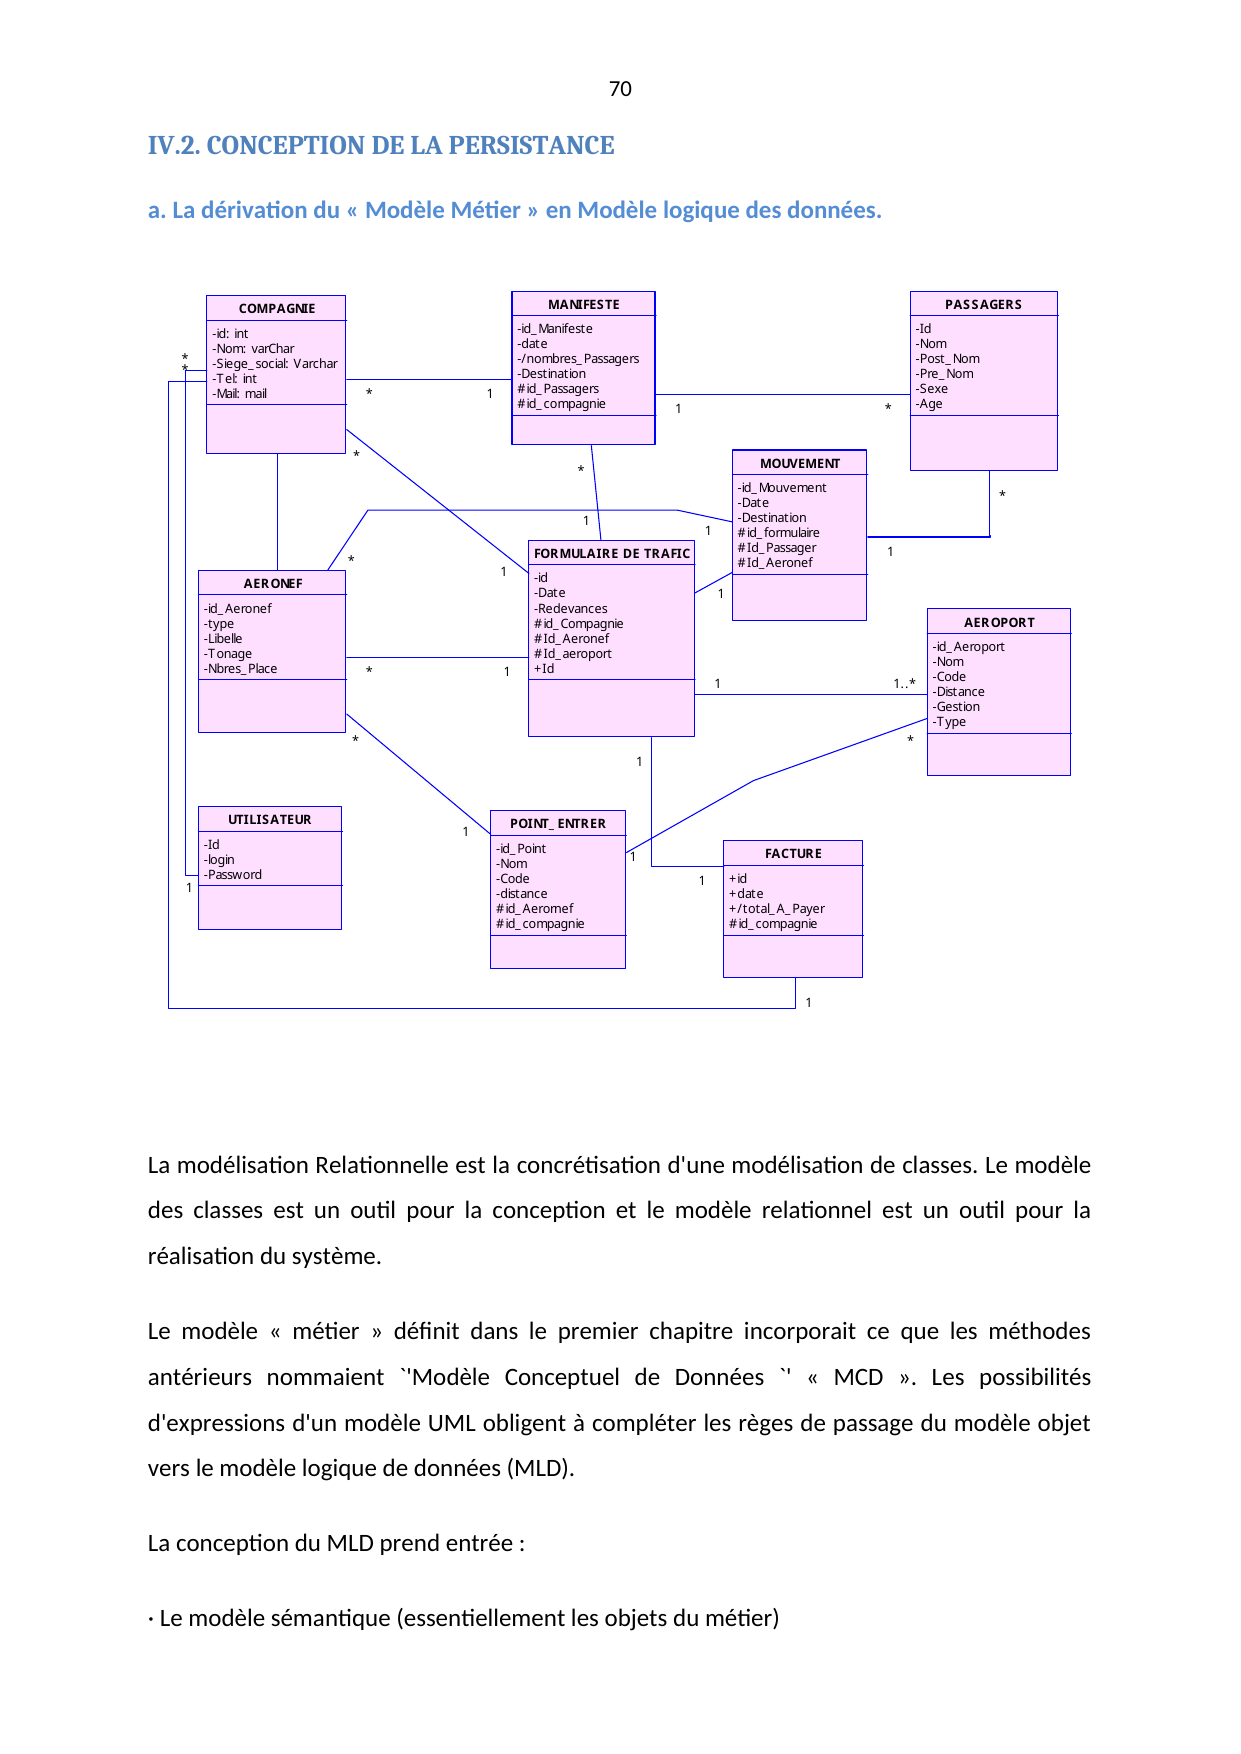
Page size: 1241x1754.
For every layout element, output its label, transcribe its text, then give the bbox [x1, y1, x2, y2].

text a. La dérivation du « Modèle Métier » en Modèle logique des données. [148, 195, 1093, 225]
subtitle IV.2. CONCEPTION DE LA PERSISTANCE [148, 130, 1093, 161]
text Le modèle « métier » définit dans le premier chapitre incorporait ce que les méthodes antérieurs nommaient `'Modèle Conceptuel de Données `' « MCD ». Les possibilités d'expressions d'un modèle UML obligent à compléter les règes de passage du modèle objet vers le modèle logique de données (MLD). [148, 1315, 1093, 1483]
text La modélisation Relationnelle est la concrétisation d'une modélisation de classes. Le modèle des classes est un outil pour la conception et le modèle relationnel est un outil pour la réalisation du système. [148, 1149, 1093, 1271]
text · Le modèle sémantique (essentiellement les objets du métier) [148, 1602, 1093, 1633]
text La conception du MLD prend entrée : [148, 1527, 1093, 1558]
